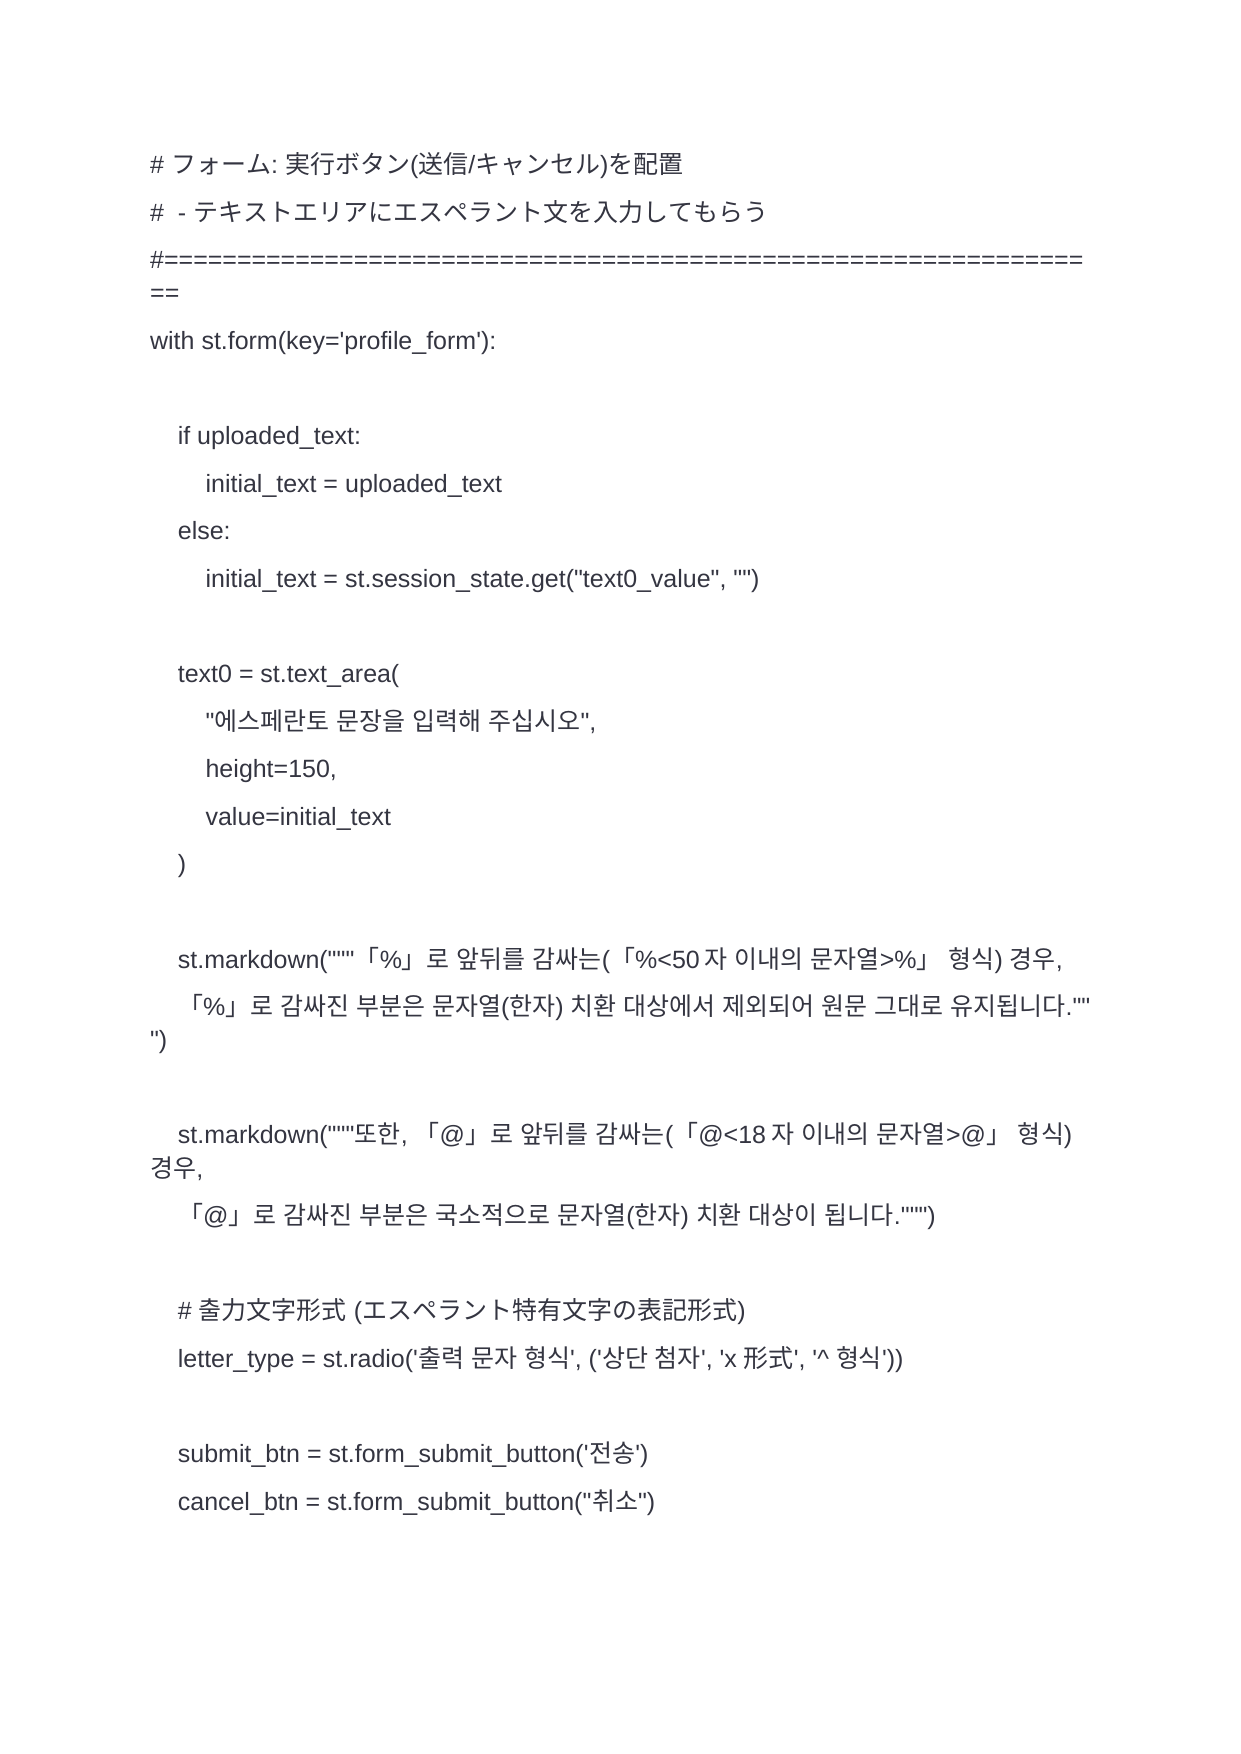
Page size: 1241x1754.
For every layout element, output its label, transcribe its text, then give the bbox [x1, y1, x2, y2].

text # フォーム: 実行ボタン(送信/キャンセル)を配置 [150, 150, 1090, 179]
text st.markdown("""또한, 「@」로 앞뒤를 감싸는(「@<18자 이내의 문자열>@」 형식) 경우, [150, 1121, 1090, 1182]
text initial_text = st.session_state.get("text0_value", "") [150, 564, 1090, 593]
text ) [150, 849, 1090, 878]
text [150, 245, 1090, 307]
text letter_type = st.radio('출력 문자 형식', ('상단 첨자', 'x 形式', '^ 형식')) [150, 1344, 1090, 1373]
text 「@」로 감싸진 부분은 국소적으로 문자열(한자) 치환 대상이 됩니다.""") [150, 1201, 1090, 1230]
text if uploaded_text: [150, 421, 1090, 450]
text initial_text = uploaded_text [150, 469, 1090, 497]
text "에스페란토 문장을 입력해 주십시오", [150, 707, 1090, 735]
text # - テキストエリアにエスペラント文を入力してもらう [150, 198, 1090, 226]
text value=initial_text [150, 802, 1090, 831]
text st.markdown("""「%」로 앞뒤를 감싸는(「%<50자 이내의 문자열>%」 형식) 경우, [150, 945, 1090, 973]
text else: [150, 516, 1090, 545]
text text0 = st.text_area( [150, 659, 1090, 688]
text # 출力文字形式 (エスペラント特有文字の表記形式) [150, 1296, 1090, 1325]
text 「%」로 감싸진 부분은 문자열(한자) 치환 대상에서 제외되어 원문 그대로 유지됩니다.""") [150, 992, 1090, 1054]
text cancel_btn = st.form_submit_button("취소") [150, 1487, 1090, 1516]
text submit_btn = st.form_submit_button('전송') [150, 1439, 1090, 1468]
text height=150, [150, 754, 1090, 783]
text with st.form(key='profile_form'): [150, 326, 1090, 354]
